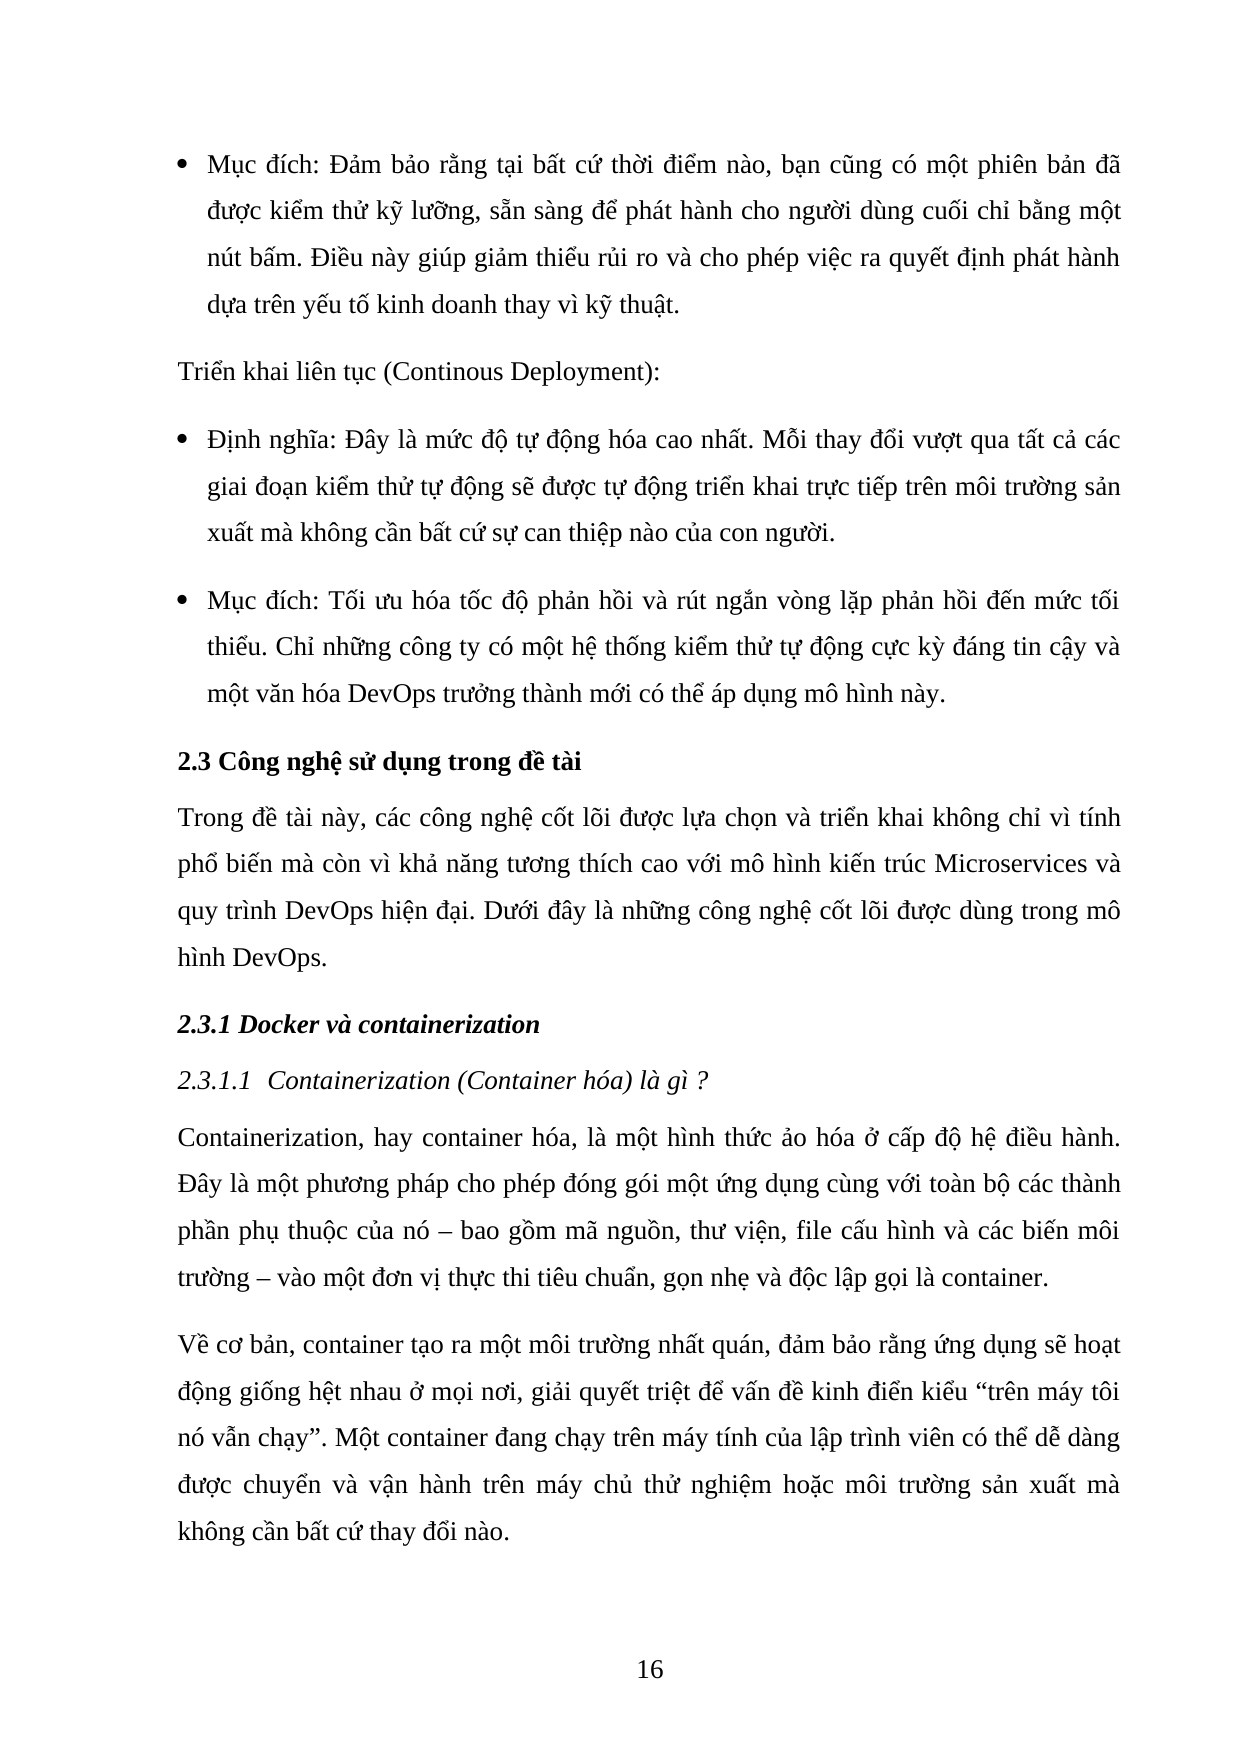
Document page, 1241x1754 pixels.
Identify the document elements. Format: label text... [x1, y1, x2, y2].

text Triển khai liên tục (Continous Deployment): [177, 355, 1122, 386]
subtitle Công nghệ sử dụng trong đề tài [177, 745, 1122, 776]
text Containerization, hay container hóa, là một hình thức ảo hóa ở cấp độ hệ điều hành. Đây là một phương pháp cho phép đóng gói một ứng dụng cùng với toàn bộ các thành phần phụ thuộc của nó – bao gồm mã nguồn, thư viện, file cấu hình và các biến môi trường – vào một đơn vị thực thi tiêu chuẩn, gọn nhẹ và độc lập gọi là container. [177, 1121, 1122, 1292]
text Định nghĩa: Đây là mức độ tự động hóa cao nhất. Mỗi thay đổi vượt qua tất cả các giai đoạn kiểm thử tự động sẽ được tự động triển khai trực tiếp trên môi trường sản xuất mà không cần bất cứ sự can thiệp nào của con người. [177, 423, 1122, 547]
text Mục đích: Đảm bảo rằng tại bất cứ thời điểm nào, bạn cũng có một phiên bản đã được kiểm thử kỹ lưỡng, sẵn sàng để phát hành cho người dùng cuối chỉ bằng một nút bấm. Điều này giúp giảm thiểu rủi ro và cho phép việc ra quyết định phát hành dựa trên yếu tố kinh doanh thay vì kỹ thuật. [177, 148, 1122, 319]
subtitle Docker và containerization [177, 1008, 1122, 1039]
text Về cơ bản, container tạo ra một môi trường nhất quán, đảm bảo rằng ứng dụng sẽ hoạt động giống hệt nhau ở mọi nơi, giải quyết triệt để vấn đề kinh điển kiểu “trên máy tôi nó vẫn chạy”. Một container đang chạy trên máy tính của lập trình viên có thể dễ dàng được chuyển và vận hành trên máy chủ thử nghiệm hoặc môi trường sản xuất mà không cần bất cứ thay đổi nào. [177, 1328, 1122, 1546]
subtitle Containerization (Container hóa) là gì ? [177, 1064, 1122, 1096]
text Mục đích: Tối ưu hóa tốc độ phản hồi và rút ngắn vòng lặp phản hồi đến mức tối thiểu. Chỉ những công ty có một hệ thống kiểm thử tự động cực kỳ đáng tin cậy và một văn hóa DevOps trưởng thành mới có thể áp dụng mô hình này. [177, 584, 1122, 708]
text Trong đề tài này, các công nghệ cốt lõi được lựa chọn và triển khai không chỉ vì tính phổ biến mà còn vì khả năng tương thích cao với mô hình kiến trúc Microservices và quy trình DevOps hiện đại. Dưới đây là những công nghệ cốt lõi được dùng trong mô hình DevOps. [177, 801, 1122, 972]
